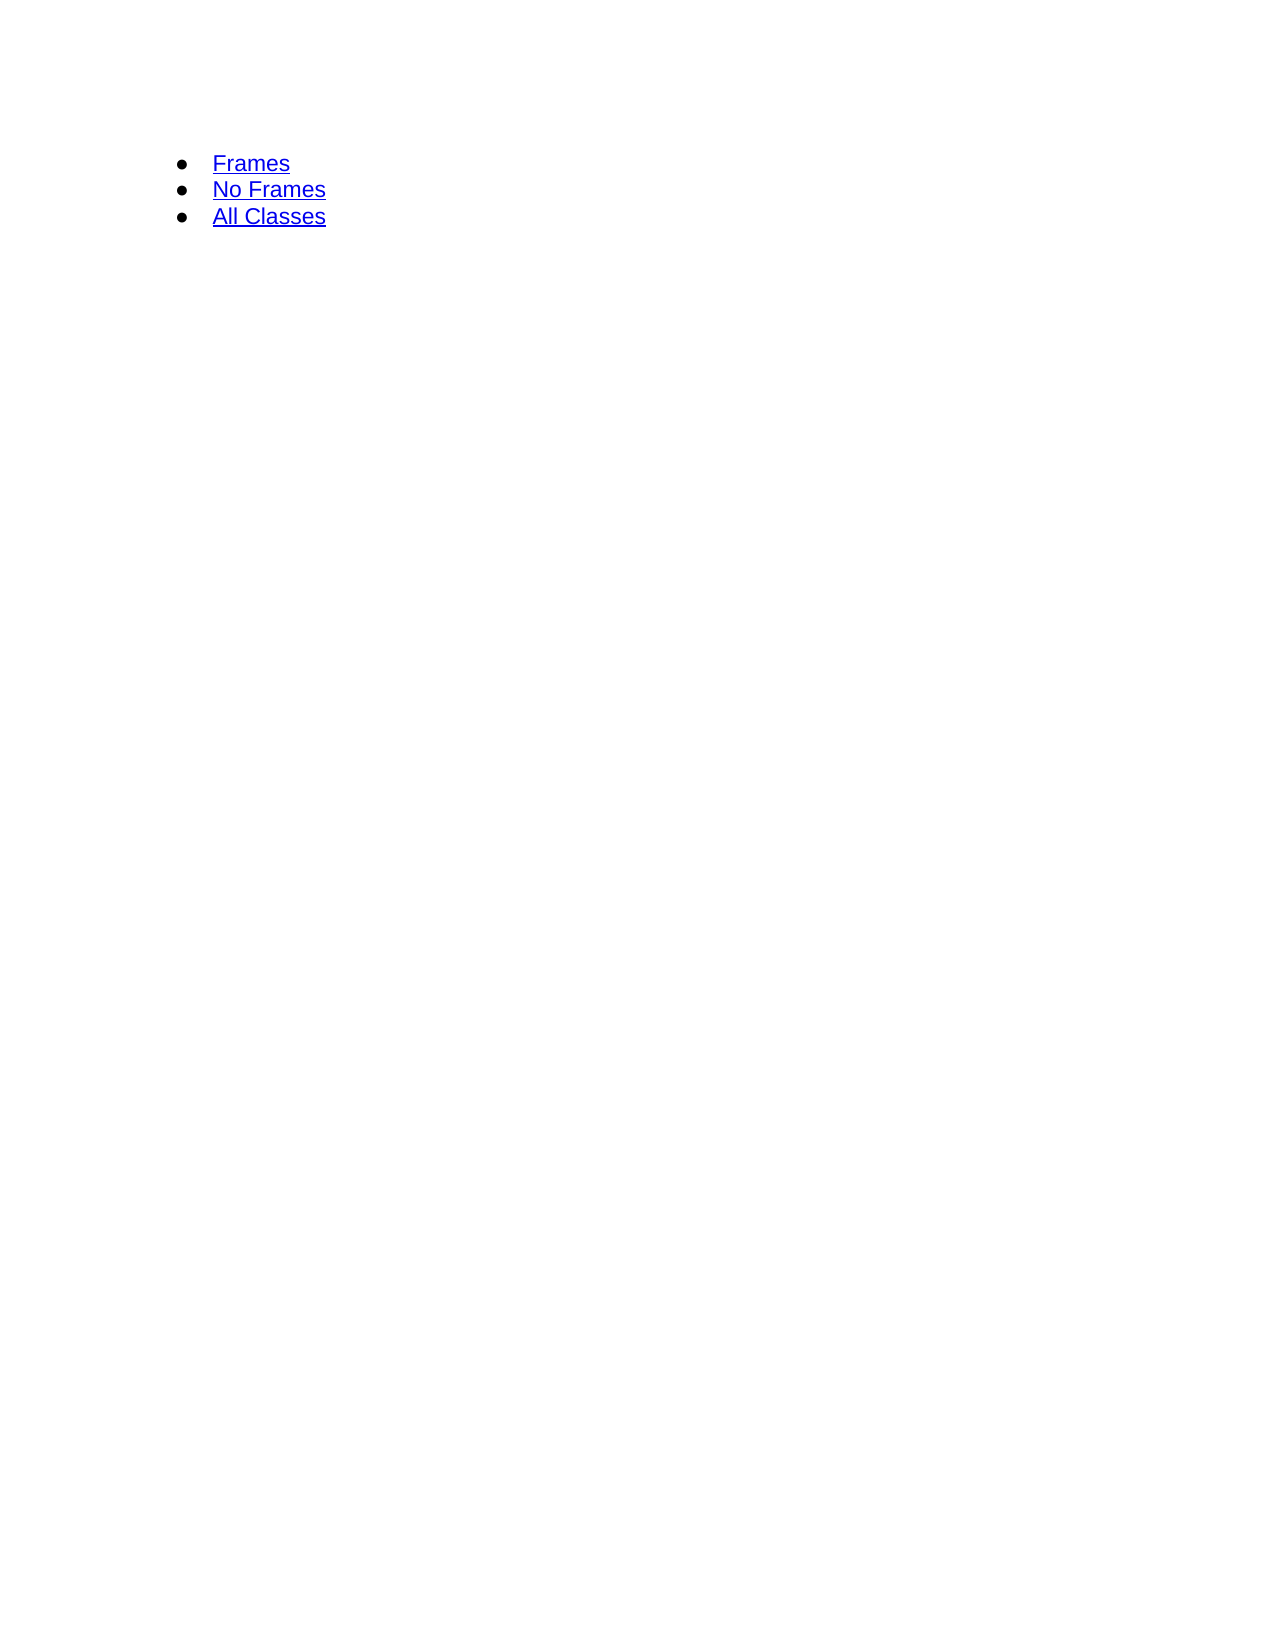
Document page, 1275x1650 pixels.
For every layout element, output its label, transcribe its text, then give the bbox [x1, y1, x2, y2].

list Frames [175, 150, 1125, 176]
list All Classes [175, 203, 1125, 229]
list No Frames [175, 176, 1125, 203]
